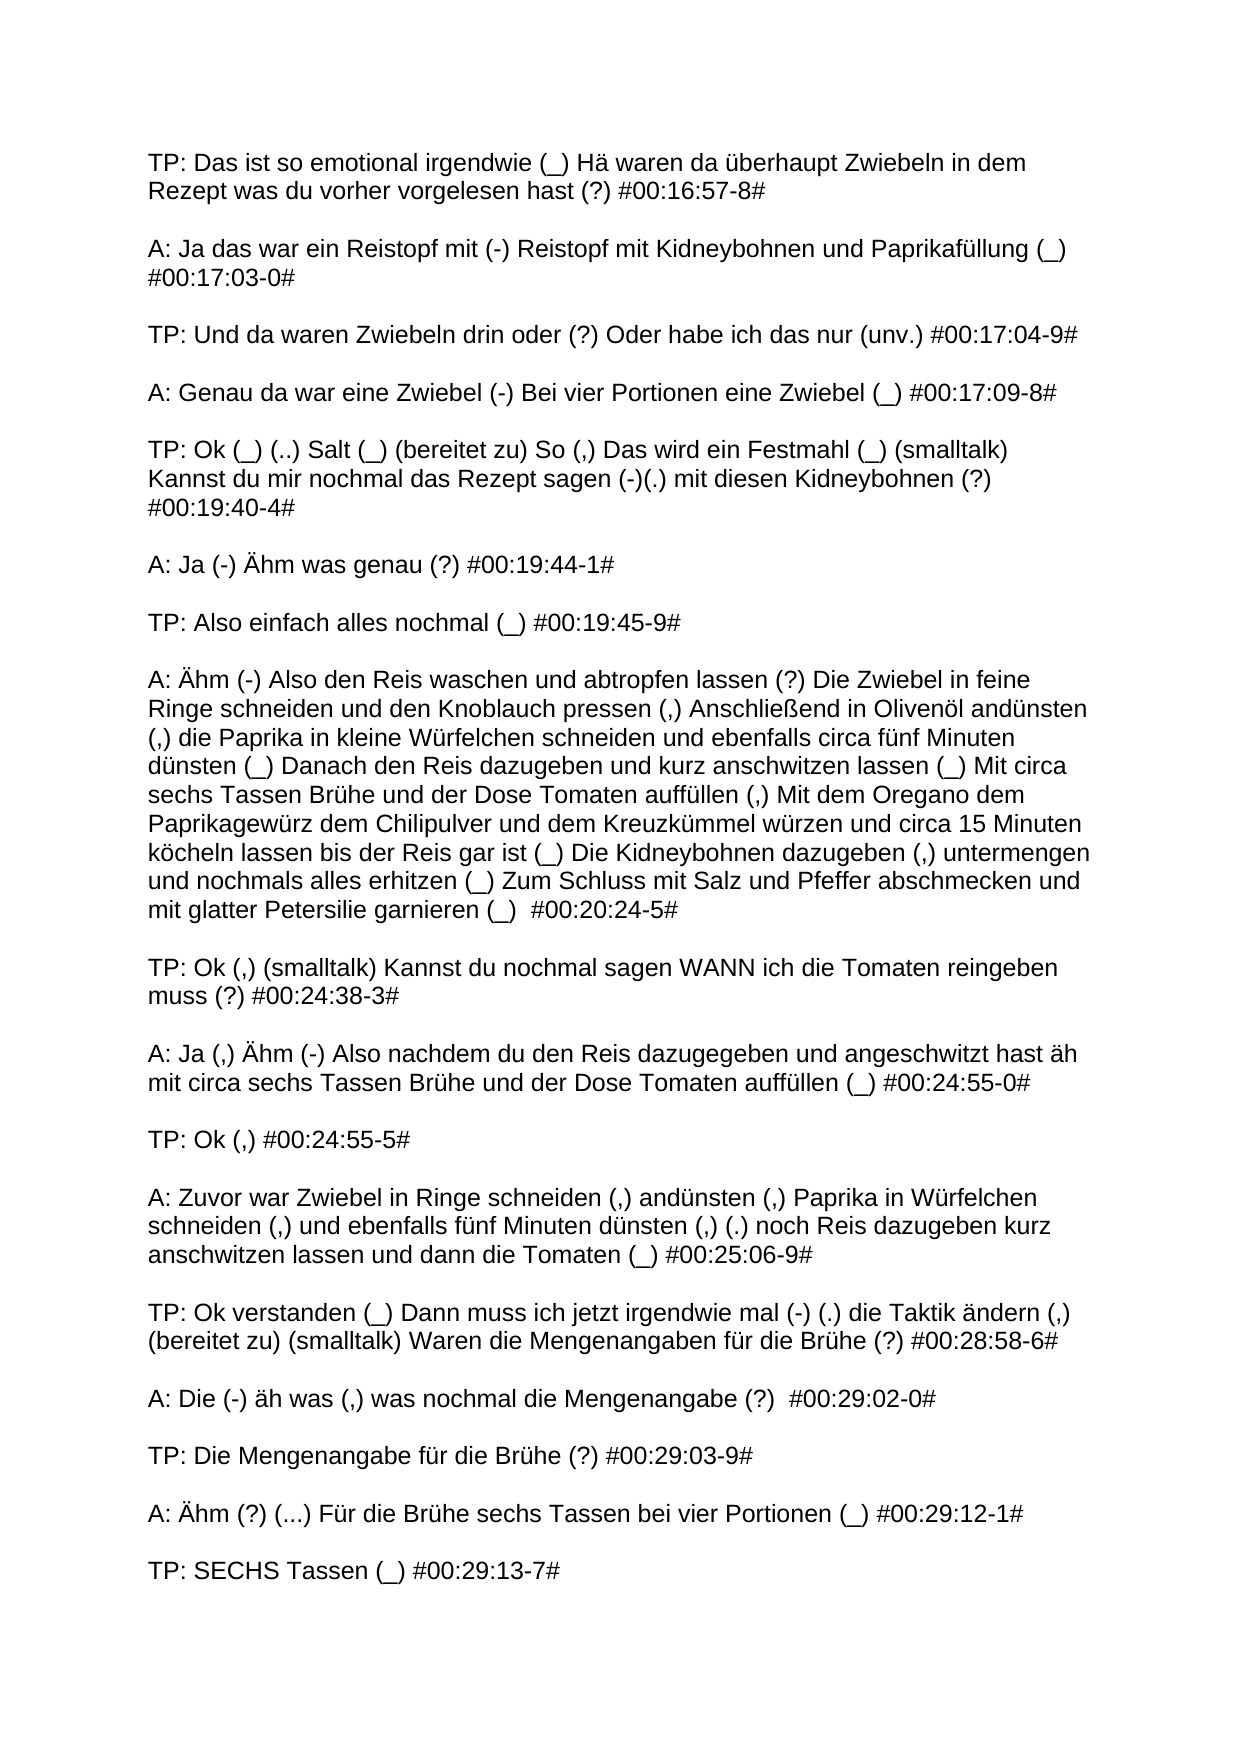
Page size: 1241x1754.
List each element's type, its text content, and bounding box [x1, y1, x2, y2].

text A: Ähm (?) (...) Für die Brühe sechs Tassen bei vier Portionen (_) #00:29:12-1# [148, 1499, 1093, 1528]
text A: Ja das war ein Reistopf mit (-) Reistopf mit Kidneybohnen und Paprikafüllung (_) #00:17:03-0# [148, 234, 1093, 291]
text A: Ähm (-) Also den Reis waschen und abtropfen lassen (?) Die Zwiebel in feine Ringe schneiden und den Knoblauch pressen (,) Anschließend in Olivenöl andünsten (,) die Paprika in kleine Würfelchen schneiden und ebenfalls circa fünf Minuten dünsten (_) Danach den Reis dazugeben und kurz anschwitzen lassen (_) Mit circa sechs Tassen Brühe und der Dose Tomaten auffüllen (,) Mit dem Oregano dem Paprikagewürz dem Chilipulver und dem Kreuzkümmel würzen und circa 15 Minuten köcheln lassen bis der Reis gar ist (_) Die Kidneybohnen dazugeben (,) untermengen und nochmals alles erhitzen (_) Zum Schluss mit Salz und Pfeffer abschmecken und mit glatter Petersilie garnieren (_) #00:20:24-5# [148, 665, 1093, 924]
text A: Genau da war eine Zwiebel (-) Bei vier Portionen eine Zwiebel (_) #00:17:09-8# [148, 378, 1093, 406]
text A: Die (-) äh was (,) was nochmal die Mengenangabe (?) #00:29:02-0# [148, 1384, 1093, 1413]
text TP: SECHS Tassen (_) #00:29:13-7# [148, 1556, 1093, 1585]
text TP: Ok (_) (..) Salt (_) (bereitet zu) So (,) Das wird ein Festmahl (_) (smalltalk) Kannst du mir nochmal das Rezept sagen (-)(.) mit diesen Kidneybohnen (?) #00:19:40-4# [148, 435, 1093, 521]
text TP: Also einfach alles nochmal (_) #00:19:45-9# [148, 608, 1093, 636]
text A: Ja (-) Ähm was genau (?) #00:19:44-1# [148, 550, 1093, 579]
text TP: Ok (,) (smalltalk) Kannst du nochmal sagen WANN ich die Tomaten reingeben muss (?) #00:24:38-3# [148, 953, 1093, 1010]
text TP: Das ist so emotional irgendwie (_) Hä waren da überhaupt Zwiebeln in dem Rezept was du vorher vorgelesen hast (?) #00:16:57-8# [148, 148, 1093, 205]
text A: Zuvor war Zwiebel in Ringe schneiden (,) andünsten (,) Paprika in Würfelchen schneiden (,) und ebenfalls fünf Minuten dünsten (,) (.) noch Reis dazugeben kurz anschwitzen lassen und dann die Tomaten (_) #00:25:06-9# [148, 1183, 1093, 1269]
text A: Ja (,) Ähm (-) Also nachdem du den Reis dazugegeben und angeschwitzt hast äh mit circa sechs Tassen Brühe und der Dose Tomaten auffüllen (_) #00:24:55-0# [148, 1039, 1093, 1096]
text TP: Und da waren Zwiebeln drin oder (?) Oder habe ich das nur (unv.) #00:17:04-9# [148, 320, 1093, 349]
text TP: Ok (,) #00:24:55-5# [148, 1125, 1093, 1154]
text TP: Ok verstanden (_) Dann muss ich jetzt irgendwie mal (-) (.) die Taktik ändern (,) (bereitet zu) (smalltalk) Waren die Mengenangaben für die Brühe (?) #00:28:58-6# [148, 1298, 1093, 1355]
text TP: Die Mengenangabe für die Brühe (?) #00:29:03-9# [148, 1441, 1093, 1470]
